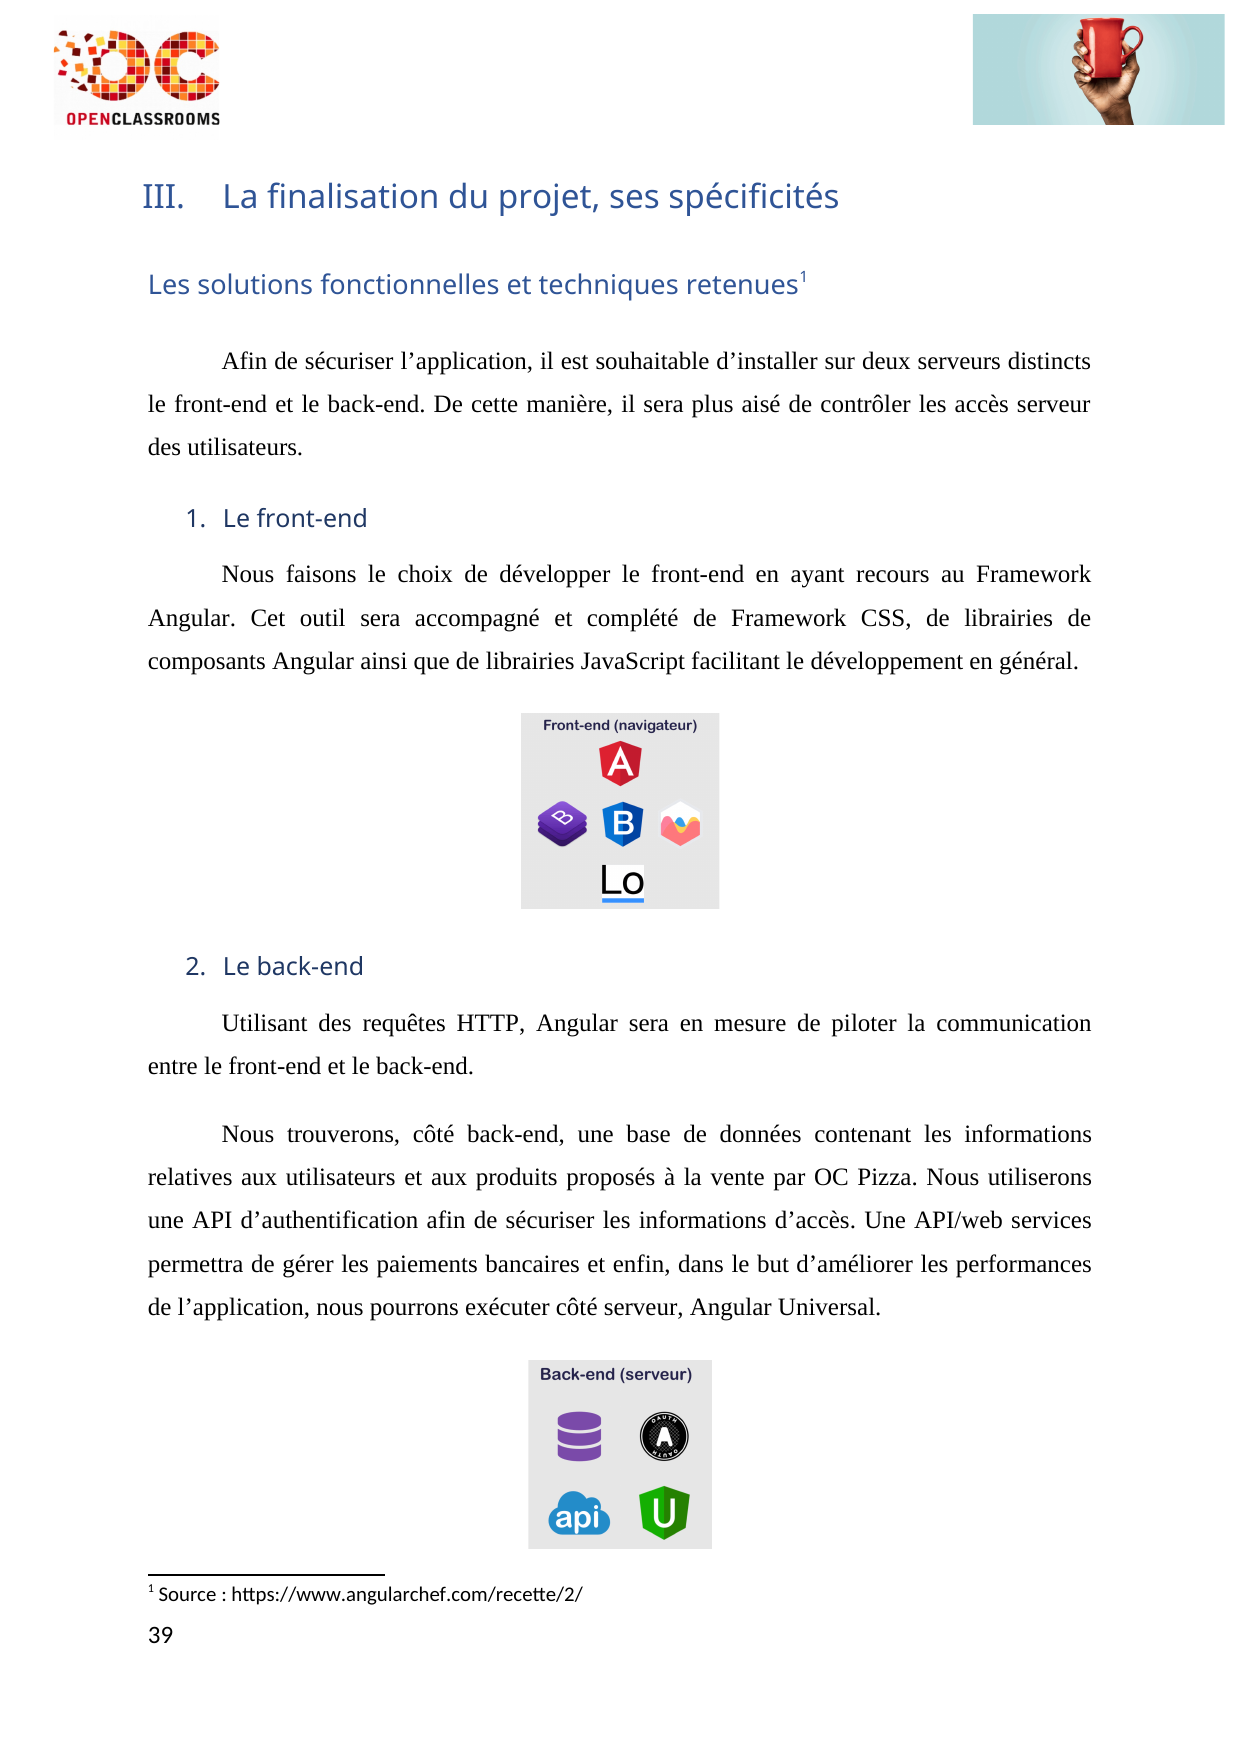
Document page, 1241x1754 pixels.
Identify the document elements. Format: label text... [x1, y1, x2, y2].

text Afin de sécuriser l’application, il est souhaitable d’installer sur deux serveurs distincts le front-end et le back-end. De cette manière, il sera plus aisé de contrôler les accès serveur des utilisateurs. [148, 346, 1093, 461]
subtitle La finalisation du projet, ses spécificités [185, 173, 1093, 218]
picture [53, 15, 220, 140]
text Nous trouverons, côté back-end, une base de données contenant les informations relatives aux utilisateurs et aux produits proposés à la vente par OC Pizza. Nous utiliserons une API d’authentification afin de sécuriser les informations d’accès. Une API/web services permettra de gérer les paiements bancaires et enfin, dans le but d’améliorer les performances de l’application, nous pourrons exécuter côté serveur, Angular Universal. [148, 1119, 1093, 1321]
text Nous faisons le choix de développer le front-end en ayant recours au Framework Angular. Cet outil sera accompagné et complété de Framework CSS, de librairies de composants Angular ainsi que de librairies JavaScript facilitant le développement en général. [148, 559, 1093, 674]
picture [528, 1360, 712, 1549]
subtitle Le back-end [185, 949, 1093, 983]
subtitle Les solutions fonctionnelles et techniques retenues [148, 266, 1093, 303]
text Utilisant des requêtes HTTP, Angular sera en mesure de piloter la communication entre le front-end et le back-end. [148, 1008, 1093, 1080]
picture [521, 713, 720, 909]
subtitle Le front-end [185, 500, 1093, 534]
picture [972, 14, 1225, 125]
